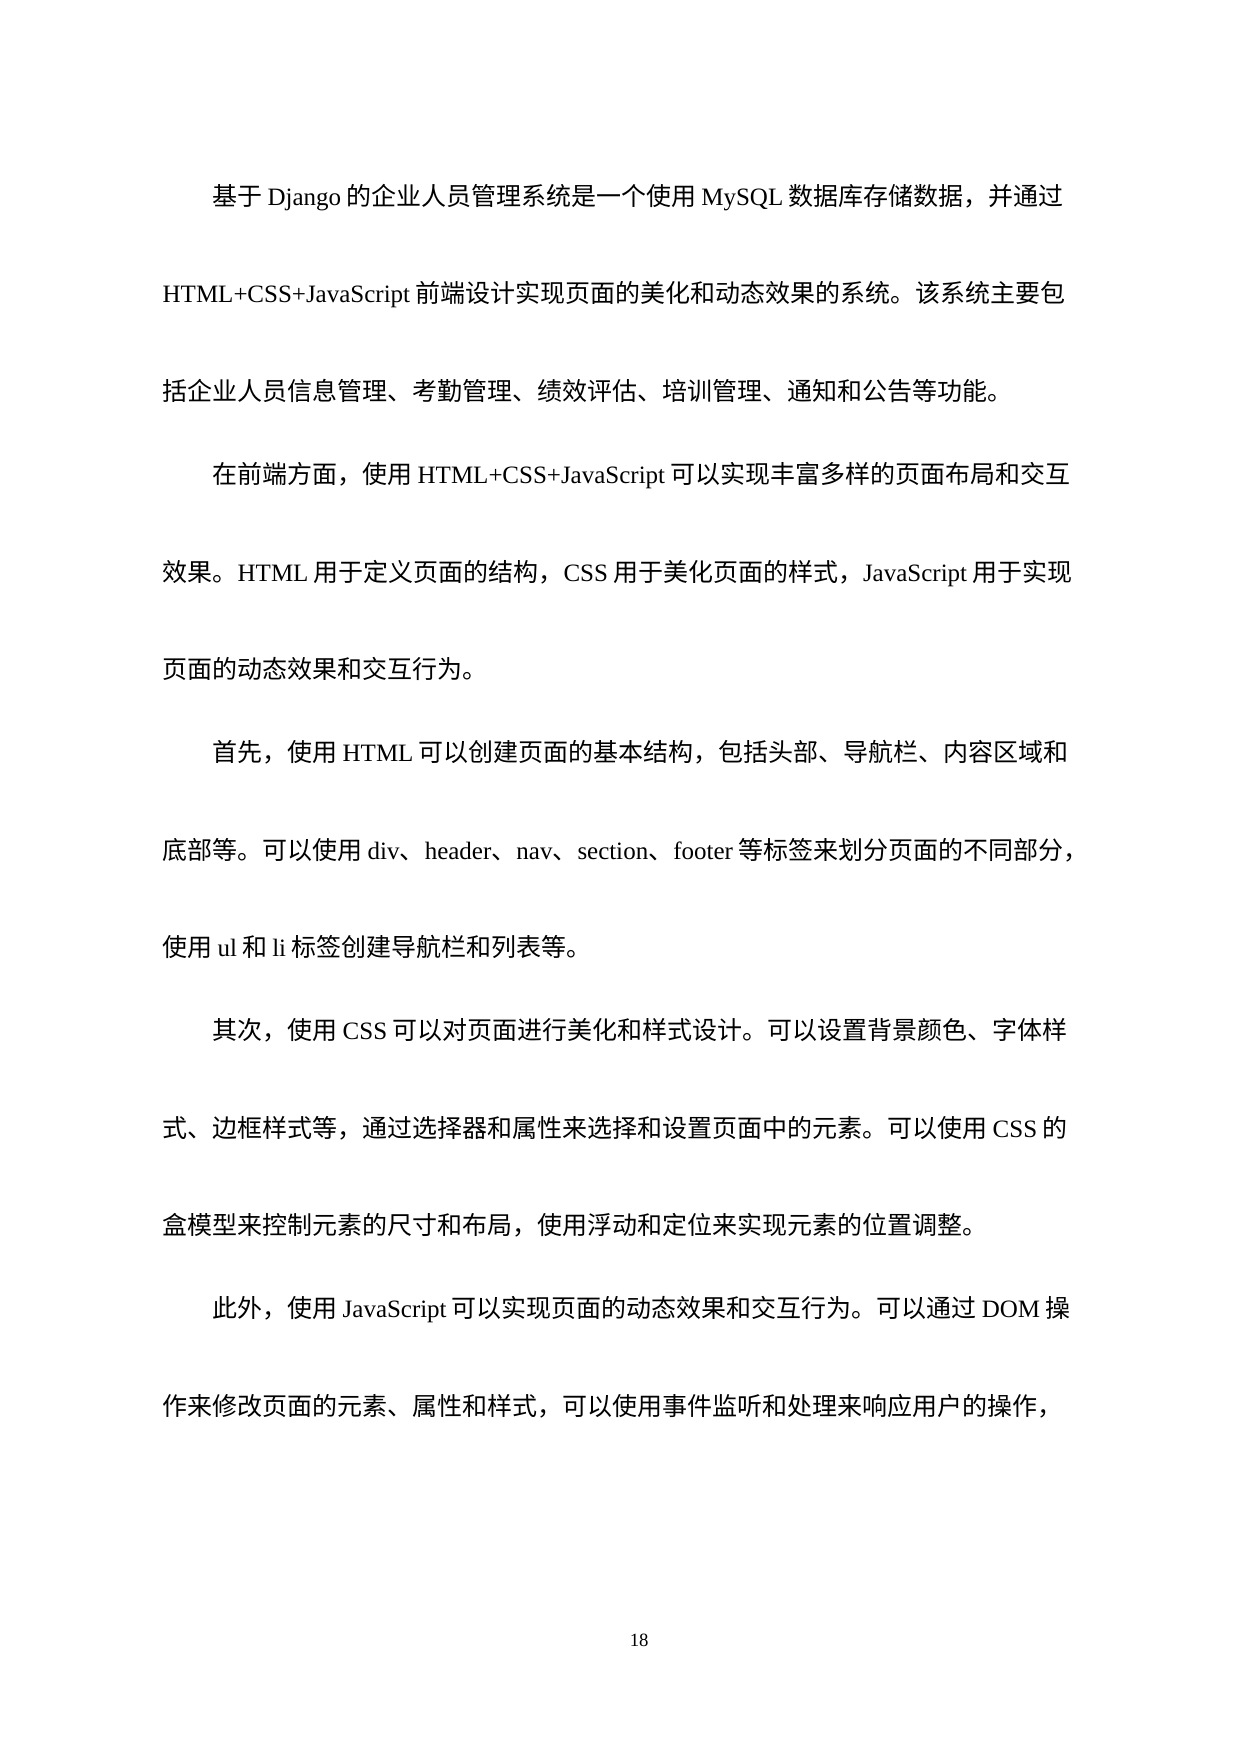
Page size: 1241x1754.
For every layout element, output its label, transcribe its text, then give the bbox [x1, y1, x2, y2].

text 在前端方面，使用HTML+CSS+JavaScript可以实现丰富多样的页面布局和交互效果。HTML用于定义页面的结构，CSS用于美化页面的样式，JavaScript用于实现页面的动态效果和交互行为。 [162, 440, 1078, 700]
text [162, 1274, 1078, 1437]
text 首先，使用HTML可以创建页面的基本结构，包括头部、导航栏、内容区域和底部等。可以使用div、header、nav、section、footer等标签来划分页面的不同部分，使用ul和li标签创建导航栏和列表等。 [162, 718, 1078, 978]
text 其次，使用CSS可以对页面进行美化和样式设计。可以设置背景颜色、字体样式、边框样式等，通过选择器和属性来选择和设置页面中的元素。可以使用CSS的盒模型来控制元素的尺寸和布局，使用浮动和定位来实现元素的位置调整。 [162, 996, 1078, 1256]
text 基于Django的企业人员管理系统是一个使用MySQL数据库存储数据，并通过HTML+CSS+JavaScript前端设计实现页面的美化和动态效果的系统。该系统主要包括企业人员信息管理、考勤管理、绩效评估、培训管理、通知和公告等功能。 [162, 162, 1078, 422]
